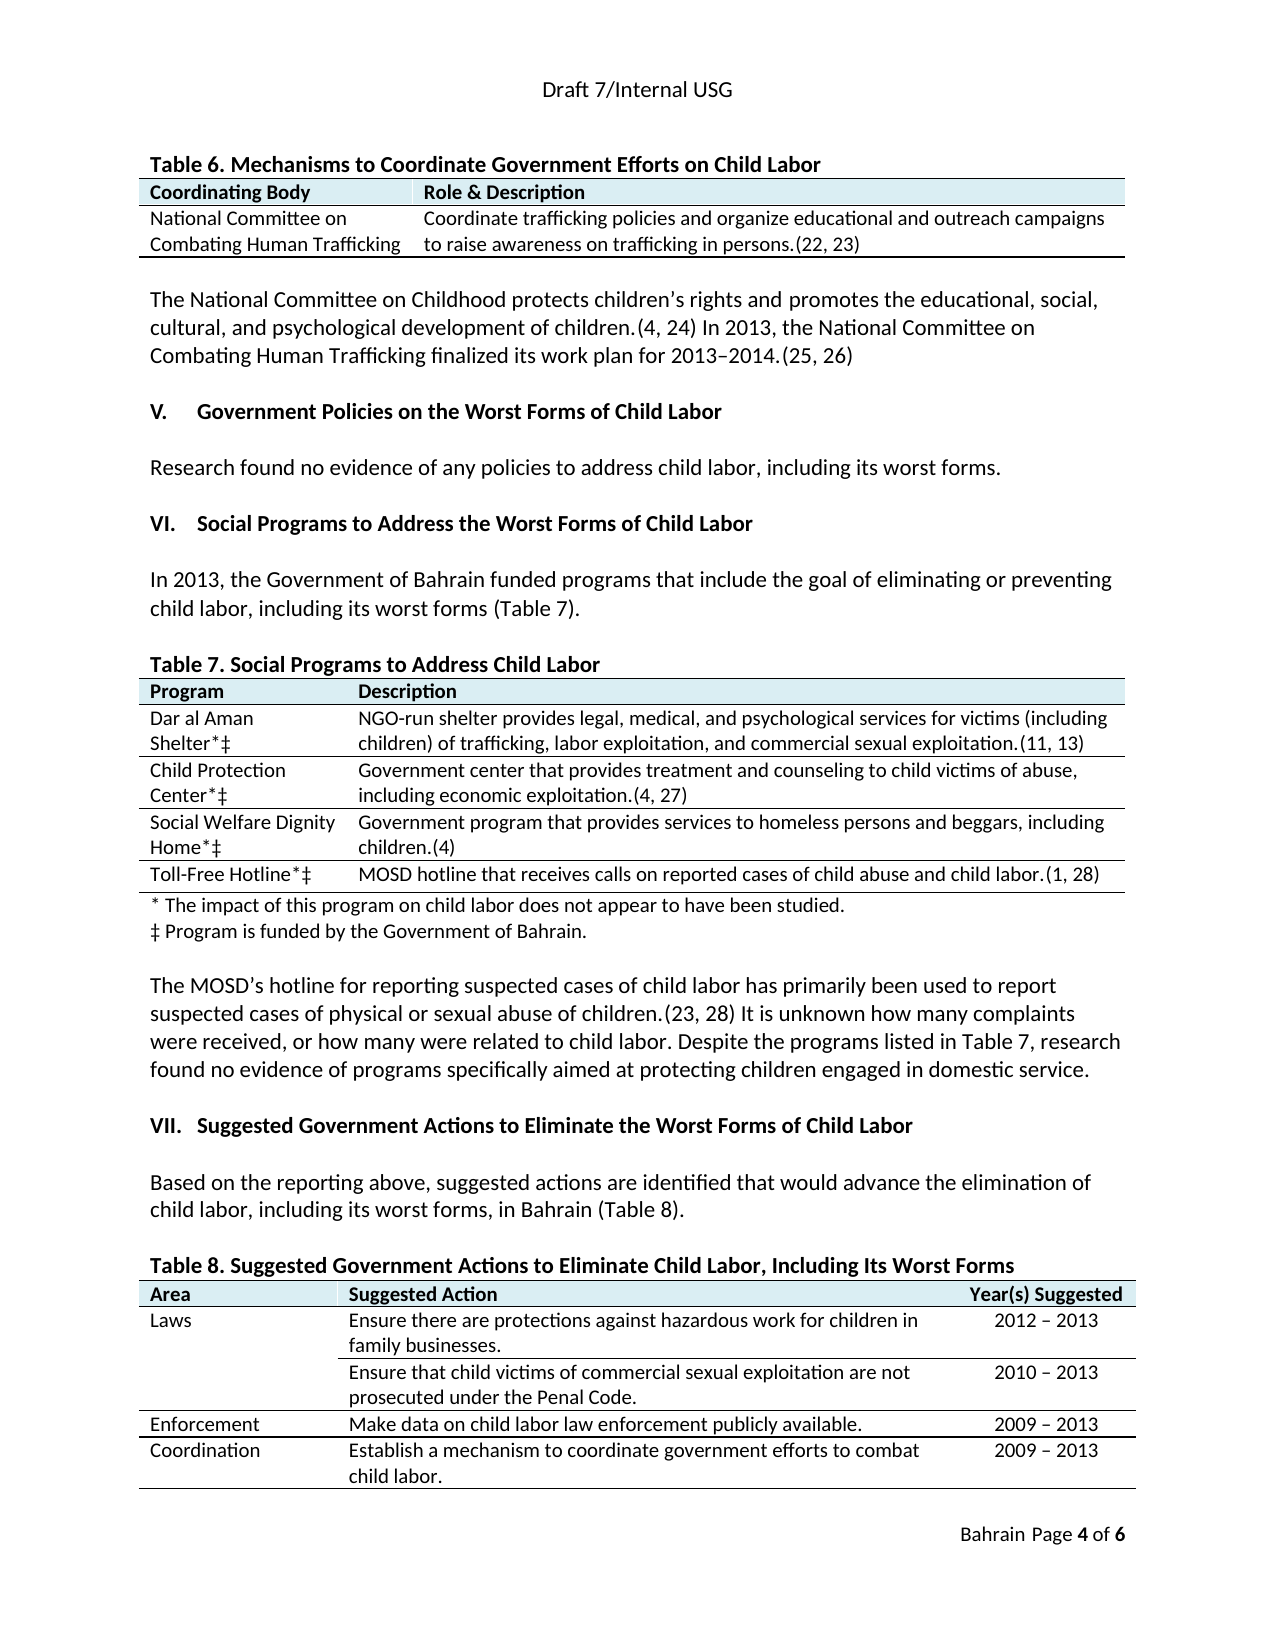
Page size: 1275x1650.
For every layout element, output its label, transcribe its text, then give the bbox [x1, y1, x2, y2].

subtitle Government Policies on the Worst Forms of Child Labor [150, 397, 1125, 426]
table_cell Coordinate trafficking policies and organize educational and outreach campaigns to raise awareness on trafficking in persons.(22, 23) [413, 206, 1125, 256]
text Based on the reporting above, suggested actions are identified that would advance the elimination of child labor, including its worst forms, in Bahrain (Table 8). [150, 1168, 1125, 1224]
text The National Committee on Childhood protects children’s rights and promotes the educational, social, cultural, and psychological development of children.(4, 24) In 2013, the National Committee on Combating Human Trafficking finalized its work plan for 2013–2014.(25, 26) [150, 285, 1125, 369]
table_cell Social Welfare Dignity Home*‡ [139, 809, 347, 860]
table_cell 2012 – 2013 [956, 1307, 1136, 1358]
table_cell Ensure there are protections against hazardous work for children in family businesses. [338, 1307, 956, 1358]
table_header Suggested Action [338, 1281, 956, 1306]
table_cell 2010 – 2013 [956, 1359, 1136, 1410]
table_cell NGO-run shelter provides legal, medical, and psychological services for victims (including children) of trafficking, labor exploitation, and commercial sexual exploitation.(11, 13) [347, 705, 1125, 756]
table_cell Toll-Free Hotline*‡ [139, 861, 347, 892]
table_cell National Committee on Combating Human Trafficking [139, 206, 412, 256]
table_cell Coordination [139, 1438, 337, 1488]
table_cell 2009 – 2013 [956, 1438, 1136, 1488]
table_cell 2009 – 2013 [956, 1411, 1136, 1436]
table_header Role & Description [413, 179, 1125, 204]
table_cell Government center that provides treatment and counseling to child victims of abuse, including economic exploitation.(4, 27) [347, 757, 1125, 808]
subtitle Social Programs to Address the Worst Forms of Child Labor [150, 509, 1125, 538]
table_header Description [347, 679, 1125, 704]
table_cell Laws [139, 1307, 337, 1410]
text ‡ Program is funded by the Government of Bahrain. [150, 918, 1125, 943]
table_header Area [139, 1281, 337, 1306]
subtitle Suggested Government Actions to Eliminate the Worst Forms of Child Labor [150, 1112, 1125, 1139]
table_cell Make data on child labor law enforcement publicly available. [338, 1411, 956, 1436]
text The MOSD’s hotline for reporting suspected cases of child labor has primarily been used to report suspected cases of physical or sexual abuse of children.(23, 28) It is unknown how many complaints were received, or how many were related to child labor. Despite the programs listed in Table 7, research found no evidence of programs specifically aimed at protecting children engaged in domestic service. [150, 971, 1125, 1083]
text Table 6. Mechanisms to Coordinate Government Efforts on Child Labor [150, 150, 1125, 178]
table_cell Enforcement [139, 1411, 337, 1436]
text * The impact of this program on child labor does not appear to have been studied. [150, 893, 1125, 918]
table_cell Child Protection Center*‡ [139, 757, 347, 808]
text In 2013, the Government of Bahrain funded programs that include the goal of eliminating or preventing child labor, including its worst forms (Table 7). [150, 566, 1125, 622]
table_header Coordinating Body [139, 179, 412, 204]
table_cell Ensure that child victims of commercial sexual exploitation are not prosecuted under the Penal Code. [338, 1359, 956, 1410]
table_cell Dar al Aman Shelter*‡ [139, 705, 347, 756]
subtitle Table 8. Suggested Government Actions to Eliminate Child Labor, Including Its Worst Forms [150, 1252, 1125, 1280]
text Research found no evidence of any policies to address child labor, including its worst forms. [150, 453, 1125, 482]
subtitle Table 7. Social Programs to Address Child Labor [150, 650, 1125, 678]
table_cell Establish a mechanism to coordinate government efforts to combat child labor. [338, 1438, 956, 1488]
table_cell Government program that provides services to homeless persons and beggars, including children.(4) [347, 809, 1125, 860]
table_header Program [139, 679, 347, 704]
table_header Year(s) Suggested [956, 1281, 1136, 1306]
table_cell MOSD hotline that receives calls on reported cases of child abuse and child labor.(1, 28) [347, 861, 1125, 892]
